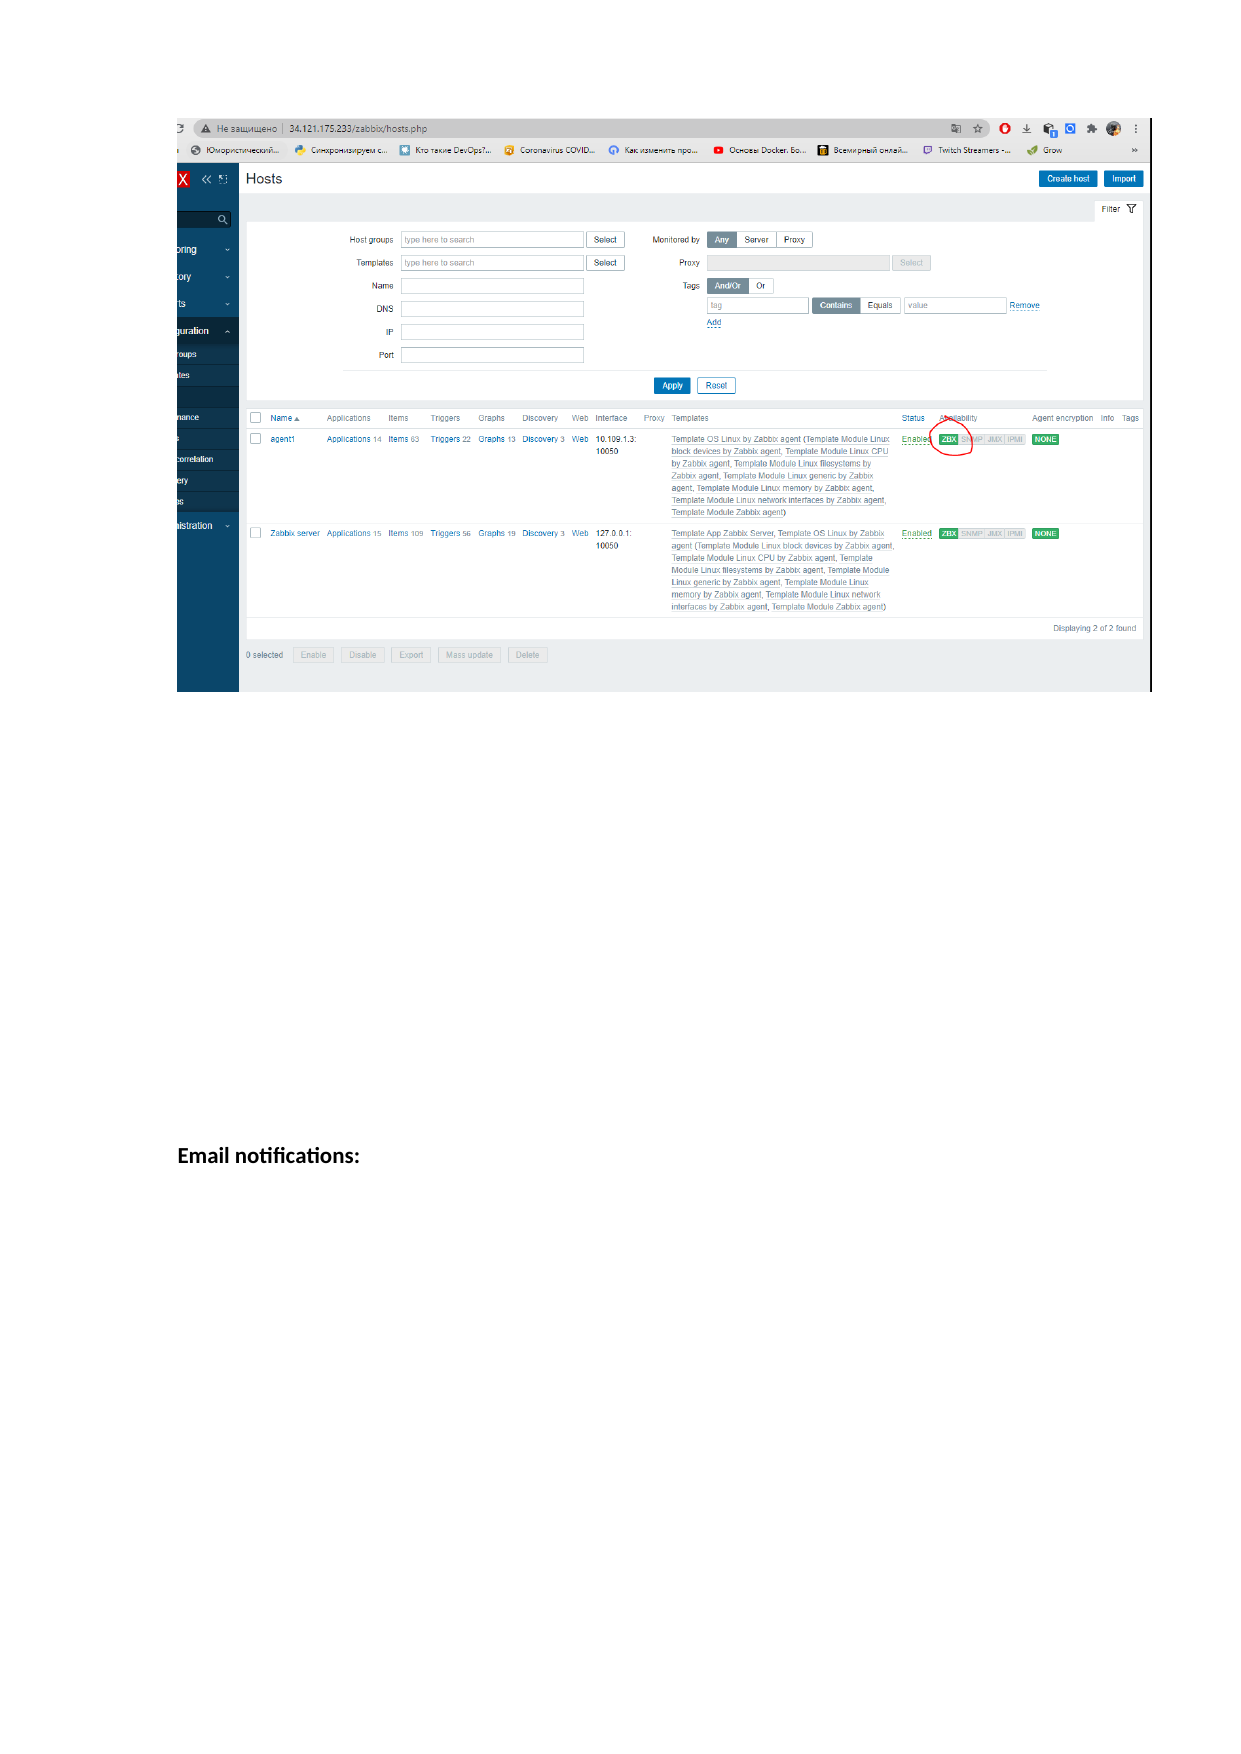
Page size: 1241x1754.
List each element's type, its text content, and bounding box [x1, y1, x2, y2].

picture [177, 118, 1152, 692]
text Email notifications: [177, 1141, 1152, 1169]
